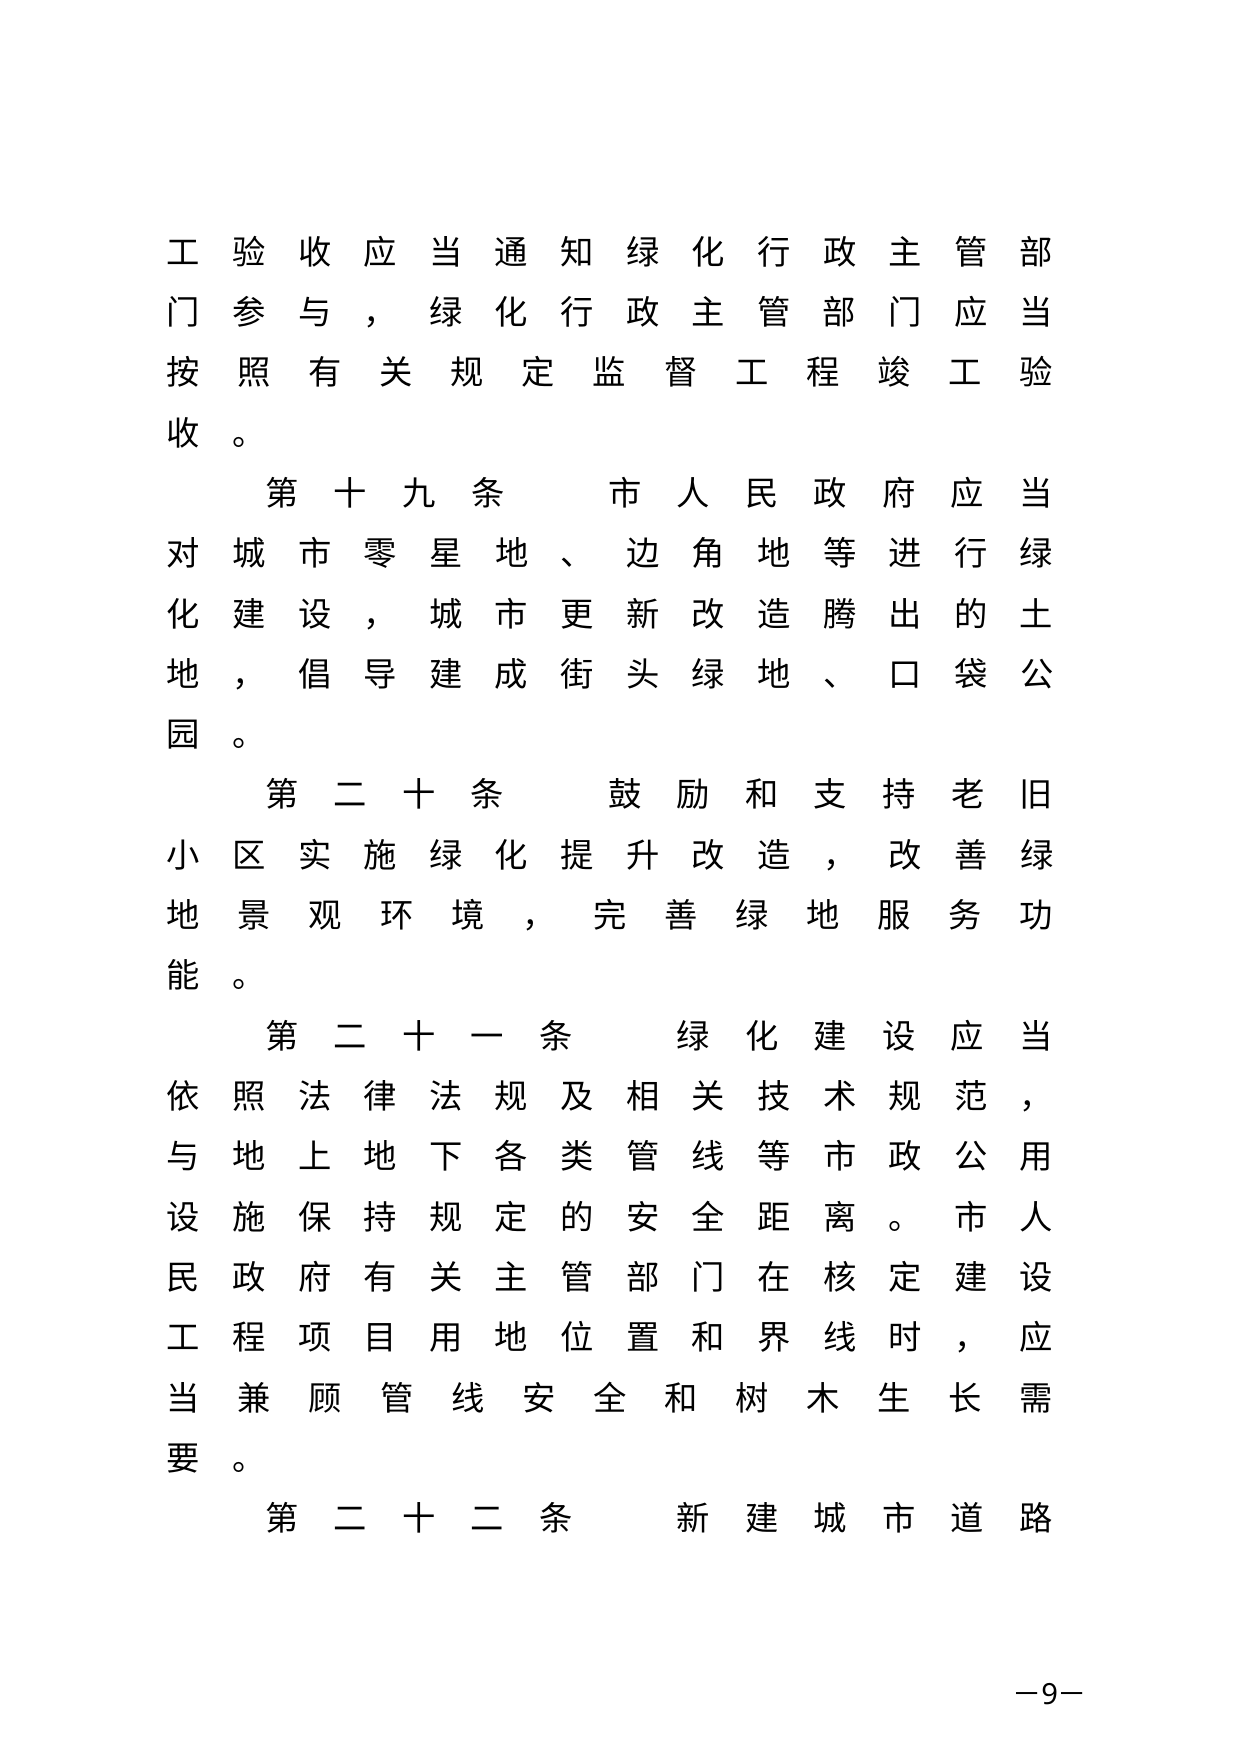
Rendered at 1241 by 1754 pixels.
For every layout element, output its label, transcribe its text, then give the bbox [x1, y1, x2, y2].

text 第十九条 市人民政府应当对城市零星地、边角地等进行绿化建设，城市更新改造腾出的土地，倡导建成街头绿地、口袋公园。 [167, 461, 1085, 762]
text 第二十一条 绿化建设应当依照法律法规及相关技术规范，与地上地下各类管线等市政公用设施保持规定的安全距离。市人民政府有关主管部门在核定建设工程项目用地位置和界线时，应当兼顾管线安全和树木生长需要。 [167, 1003, 1085, 1486]
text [167, 1486, 1085, 1546]
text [167, 219, 1085, 461]
text 第二十条 鼓励和支持老旧小区实施绿化提升改造，改善绿地景观环境，完善绿地服务功能。 [167, 762, 1085, 1003]
